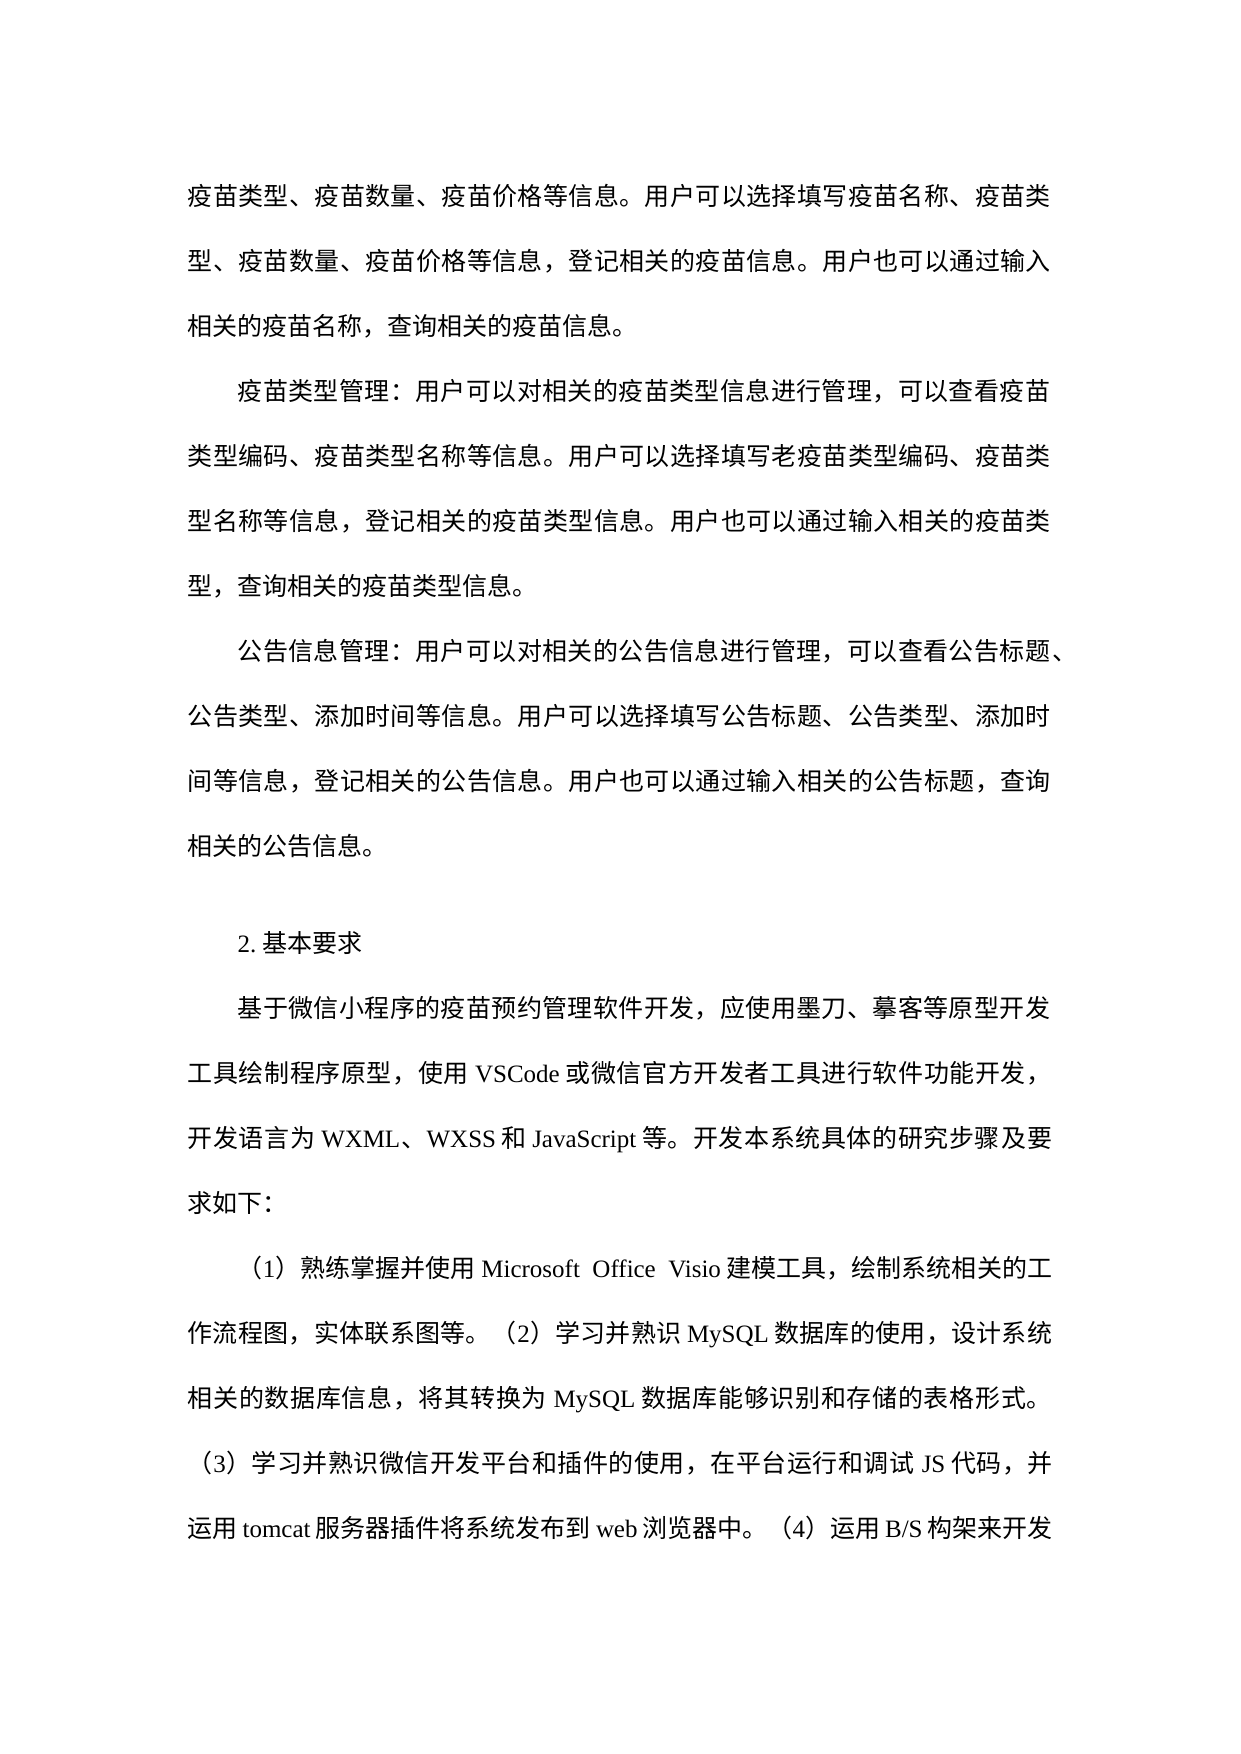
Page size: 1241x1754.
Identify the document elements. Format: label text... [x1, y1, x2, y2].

text 公告信息管理：用户可以对相关的公告信息进行管理，可以查看公告标题、公告类型、添加时间等信息。用户可以选择填写公告标题、公告类型、添加时间等信息，登记相关的公告信息。用户也可以通过输入相关的公告标题，查询相关的公告信息。 [187, 617, 1053, 877]
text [187, 162, 1053, 357]
text 基于微信小程序的疫苗预约管理软件开发，应使用墨刀、摹客等原型开发工具绘制程序原型，使用VSCode或微信官方开发者工具进行软件功能开发，开发语言为WXML、WXSS和JavaScript等。开发本系统具体的研究步骤及要求如下： [187, 974, 1053, 1234]
text 2. 基本要求 [187, 909, 1053, 974]
text 疫苗类型管理：用户可以对相关的疫苗类型信息进行管理，可以查看疫苗类型编码、疫苗类型名称等信息。用户可以选择填写老疫苗类型编码、疫苗类型名称等信息，登记相关的疫苗类型信息。用户也可以通过输入相关的疫苗类型，查询相关的疫苗类型信息。 [187, 357, 1053, 617]
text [187, 1234, 1053, 1559]
